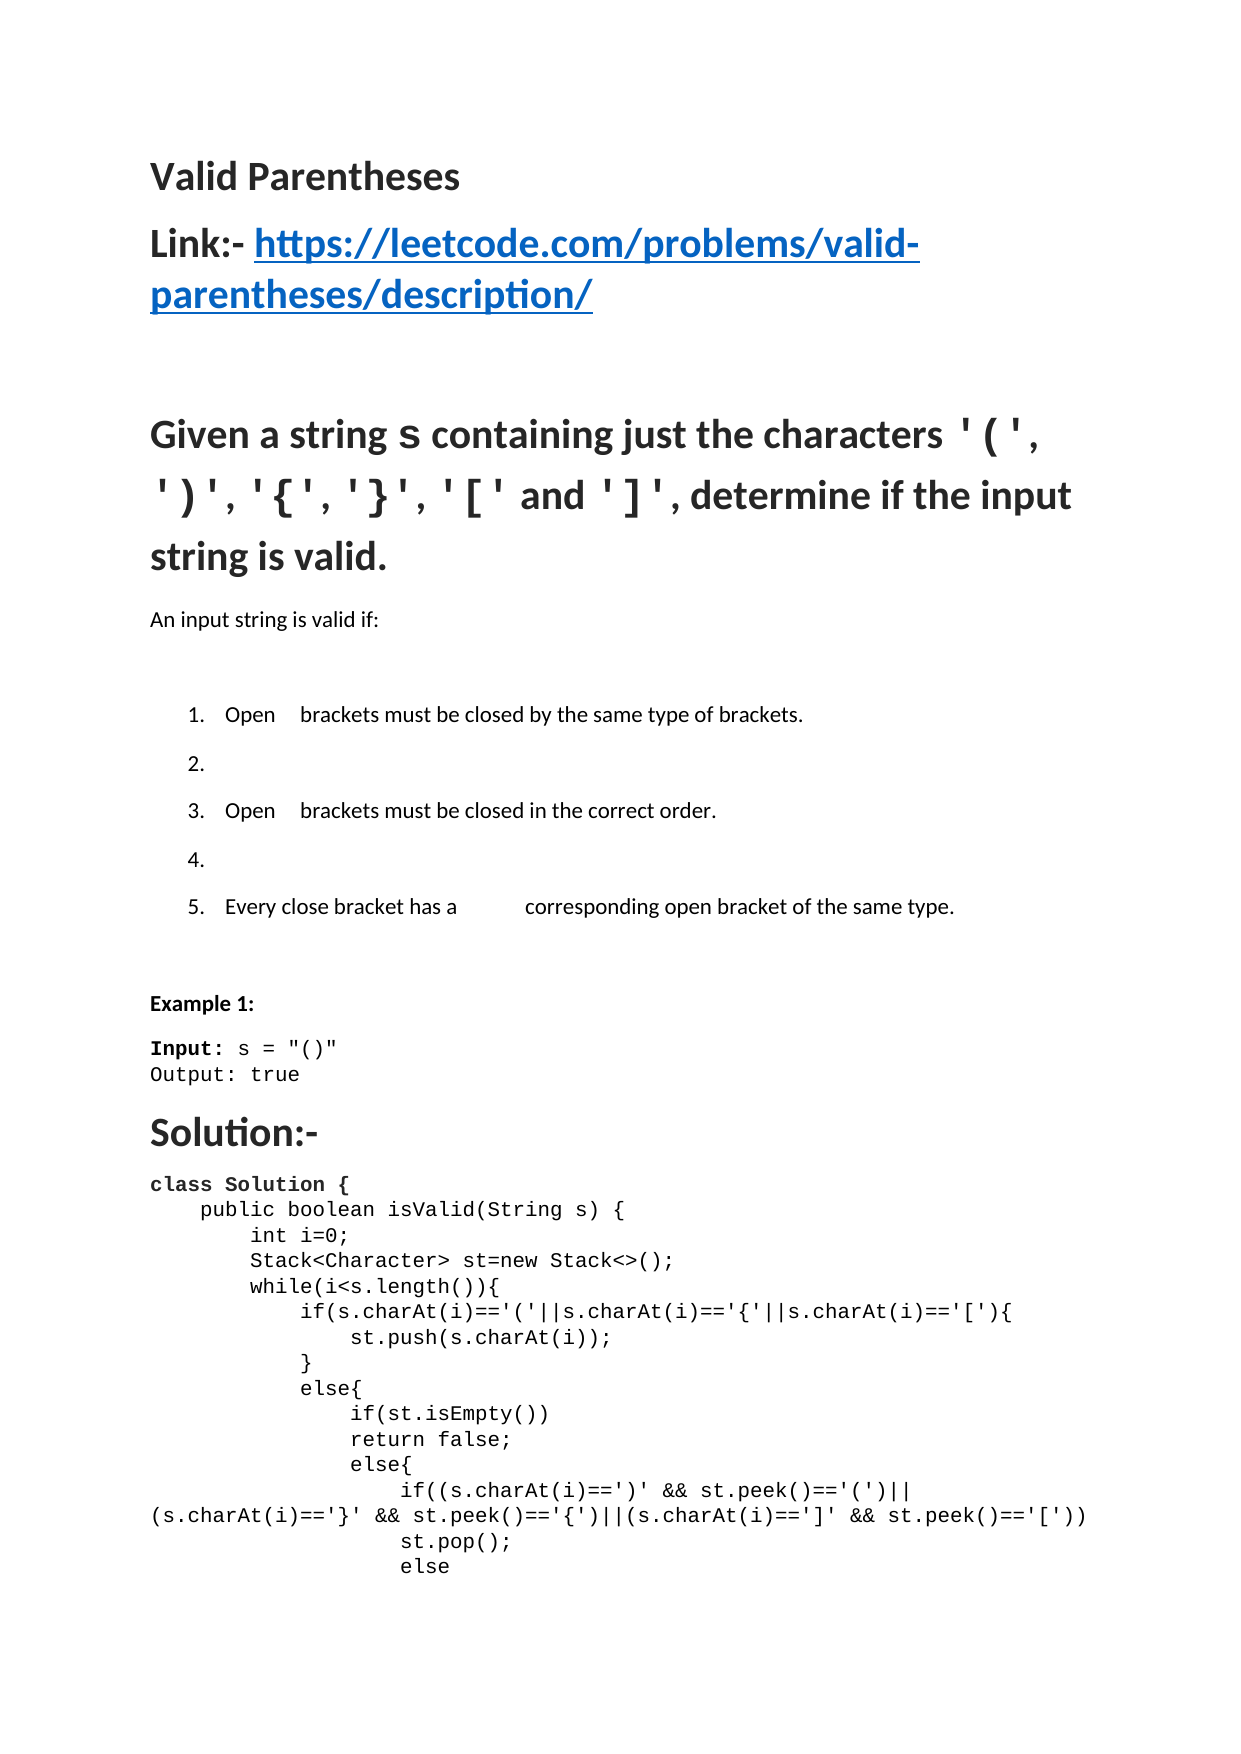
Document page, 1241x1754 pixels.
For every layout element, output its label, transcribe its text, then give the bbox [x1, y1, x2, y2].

list Every close bracket has a corresponding open bracket of the same type. [187, 892, 1090, 920]
text Given a string s containing just the characters '(', ')', '{', '}', '[' and ']', determine if the input string is valid. [150, 408, 1090, 580]
text An input string is valid if: [150, 605, 1090, 633]
text Example 1: [150, 989, 1090, 1018]
text Valid Parentheses [150, 150, 1090, 201]
list Open brackets must be closed by the same type of brackets. [187, 700, 1090, 728]
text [150, 1174, 1090, 1580]
text Solution:- [150, 1106, 1090, 1157]
list Open brackets must be closed in the correct order. [187, 796, 1090, 824]
text Input: s = "()" Output: true [150, 1038, 1090, 1088]
text Link:- https://leetcode.com/problems/valid-parentheses/description/ [150, 217, 1090, 319]
